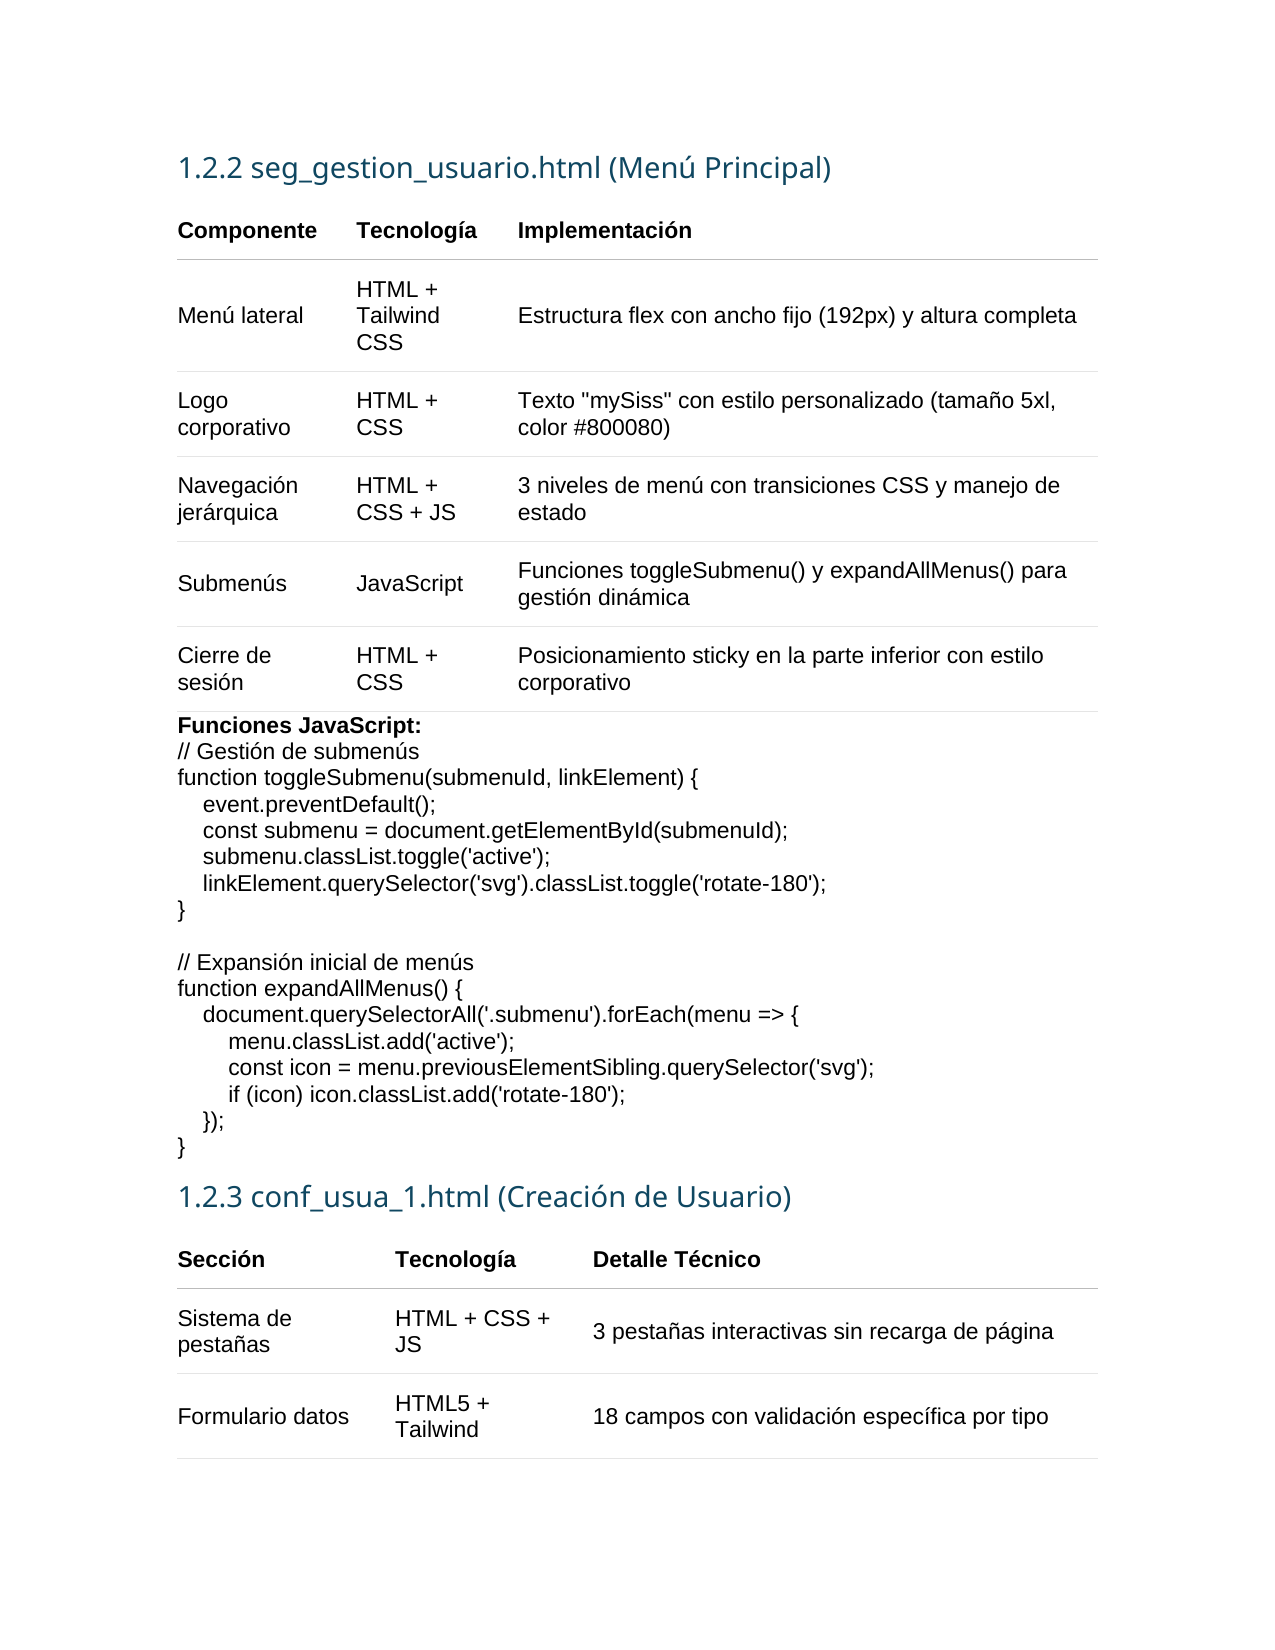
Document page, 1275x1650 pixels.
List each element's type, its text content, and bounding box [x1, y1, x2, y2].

text event.preventDefault(); [177, 791, 1098, 817]
table_cell HTML + Tailwind CSS [340, 260, 502, 371]
text if (icon) icon.classList.add('rotate-180'); [177, 1081, 1098, 1107]
table_cell Posicionamiento sticky en la parte inferior con estilo corporativo [502, 627, 1098, 711]
table_header Implementación [502, 202, 1098, 259]
table_cell Funciones toggleSubmenu() y expandAllMenus() para gestión dinámica [502, 542, 1098, 626]
table_cell 18 campos con validación específica por tipo [577, 1374, 1098, 1458]
text document.querySelectorAll('.submenu').forEach(menu => { [177, 1001, 1098, 1028]
table_cell Sistema de pestañas [177, 1289, 379, 1373]
table_header Sección [177, 1230, 379, 1288]
table_cell Logo corporativo [177, 372, 340, 456]
text // Gestión de submenús [177, 738, 1098, 764]
text menu.classList.add('active'); [177, 1028, 1098, 1054]
text function expandAllMenus() { [177, 975, 1098, 1001]
table_cell JavaScript [340, 542, 502, 626]
subtitle 1.2.2 seg_gestion_usuario.html (Menú Principal) [177, 148, 1098, 187]
text // Expansión inicial de menús [177, 949, 1098, 975]
table_cell Cierre de sesión [177, 627, 340, 711]
text } [177, 1133, 1098, 1159]
text function toggleSubmenu(submenuId, linkElement) { [177, 764, 1098, 791]
table_cell Formulario datos [177, 1374, 379, 1458]
table_header Componente [177, 202, 340, 259]
text }); [177, 1107, 1098, 1133]
text const submenu = document.getElementById(submenuId); [177, 817, 1098, 843]
table_cell Submenús [177, 542, 340, 626]
table_cell Estructura flex con ancho fijo (192px) y altura completa [502, 260, 1098, 371]
table_header Tecnología [340, 202, 502, 259]
text linkElement.querySelector('svg').classList.toggle('rotate-180'); [177, 870, 1098, 896]
text } [177, 896, 1098, 922]
subtitle 1.2.3 conf_usua_1.html (Creación de Usuario) [177, 1176, 1098, 1216]
table_cell Navegación jerárquica [177, 457, 340, 541]
table_cell HTML + CSS + JS [379, 1289, 577, 1373]
table_header Detalle Técnico [577, 1230, 1098, 1288]
table_cell Menú lateral [177, 260, 340, 371]
text const icon = menu.previousElementSibling.querySelector('svg'); [177, 1054, 1098, 1081]
table_cell HTML + CSS [340, 372, 502, 456]
table_cell HTML5 + Tailwind [379, 1374, 577, 1458]
text Funciones JavaScript: [177, 712, 1098, 738]
table_header Tecnología [379, 1230, 577, 1288]
table_cell HTML + CSS + JS [340, 457, 502, 541]
table_cell Texto "mySiss" con estilo personalizado (tamaño 5xl, color #800080) [502, 372, 1098, 456]
table_cell 3 niveles de menú con transiciones CSS y manejo de estado [502, 457, 1098, 541]
table_cell 3 pestañas interactivas sin recarga de página [577, 1289, 1098, 1373]
table_cell HTML + CSS [340, 627, 502, 711]
text submenu.classList.toggle('active'); [177, 843, 1098, 870]
